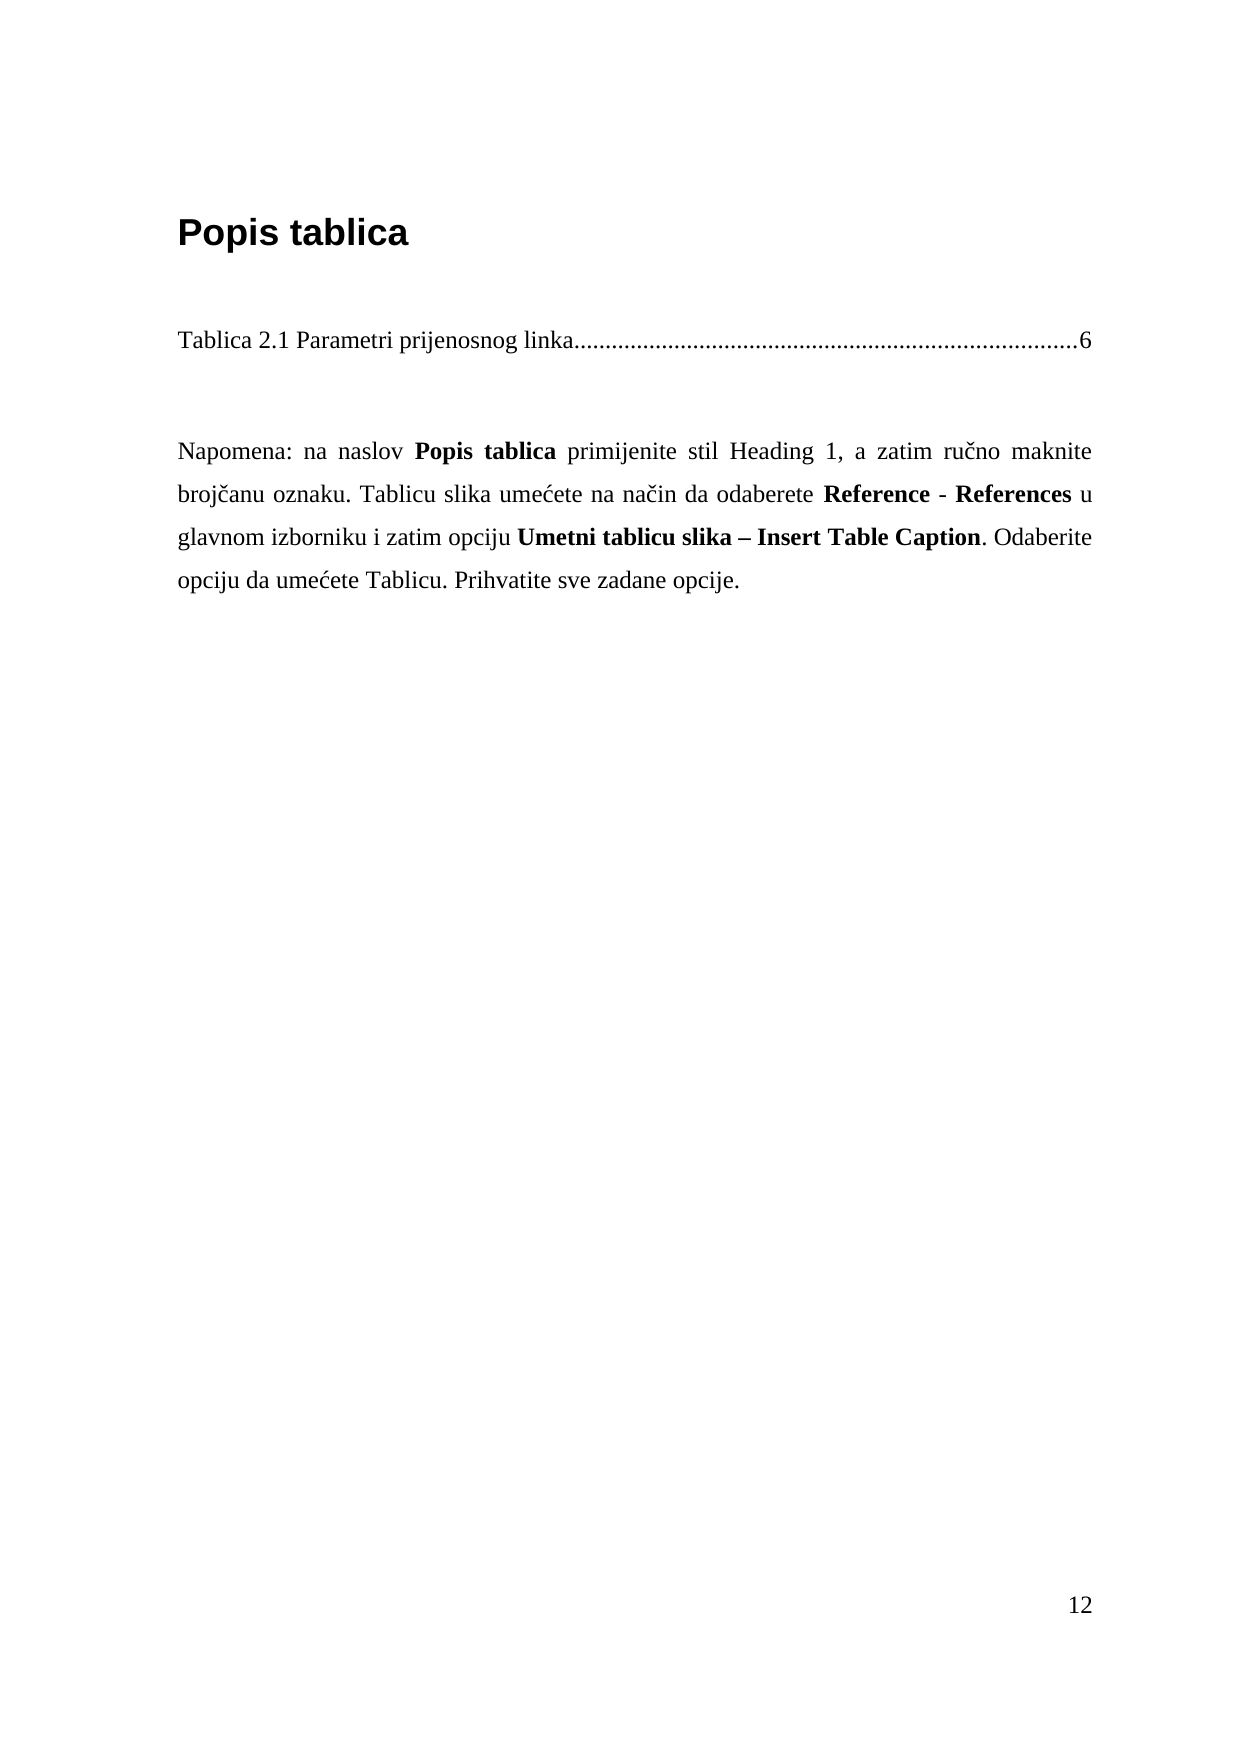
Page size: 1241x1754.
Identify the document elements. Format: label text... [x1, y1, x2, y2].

text Napomena: na naslov Popis tablica primijenite stil Heading 1, a zatim ručno maknite brojčanu oznaku. Tablicu slika umećete na način da odaberete Reference - References u glavnom izborniku i zatim opciju Umetni tablicu slika – Insert Table Caption. Odaberite opciju da umećete Tablicu. Prihvatite sve zadane opcije. [177, 436, 1092, 594]
subtitle Popis tablica [177, 210, 1092, 253]
text Tablica 2.1 Parametri prijenosnog linka 6 [177, 325, 1092, 354]
